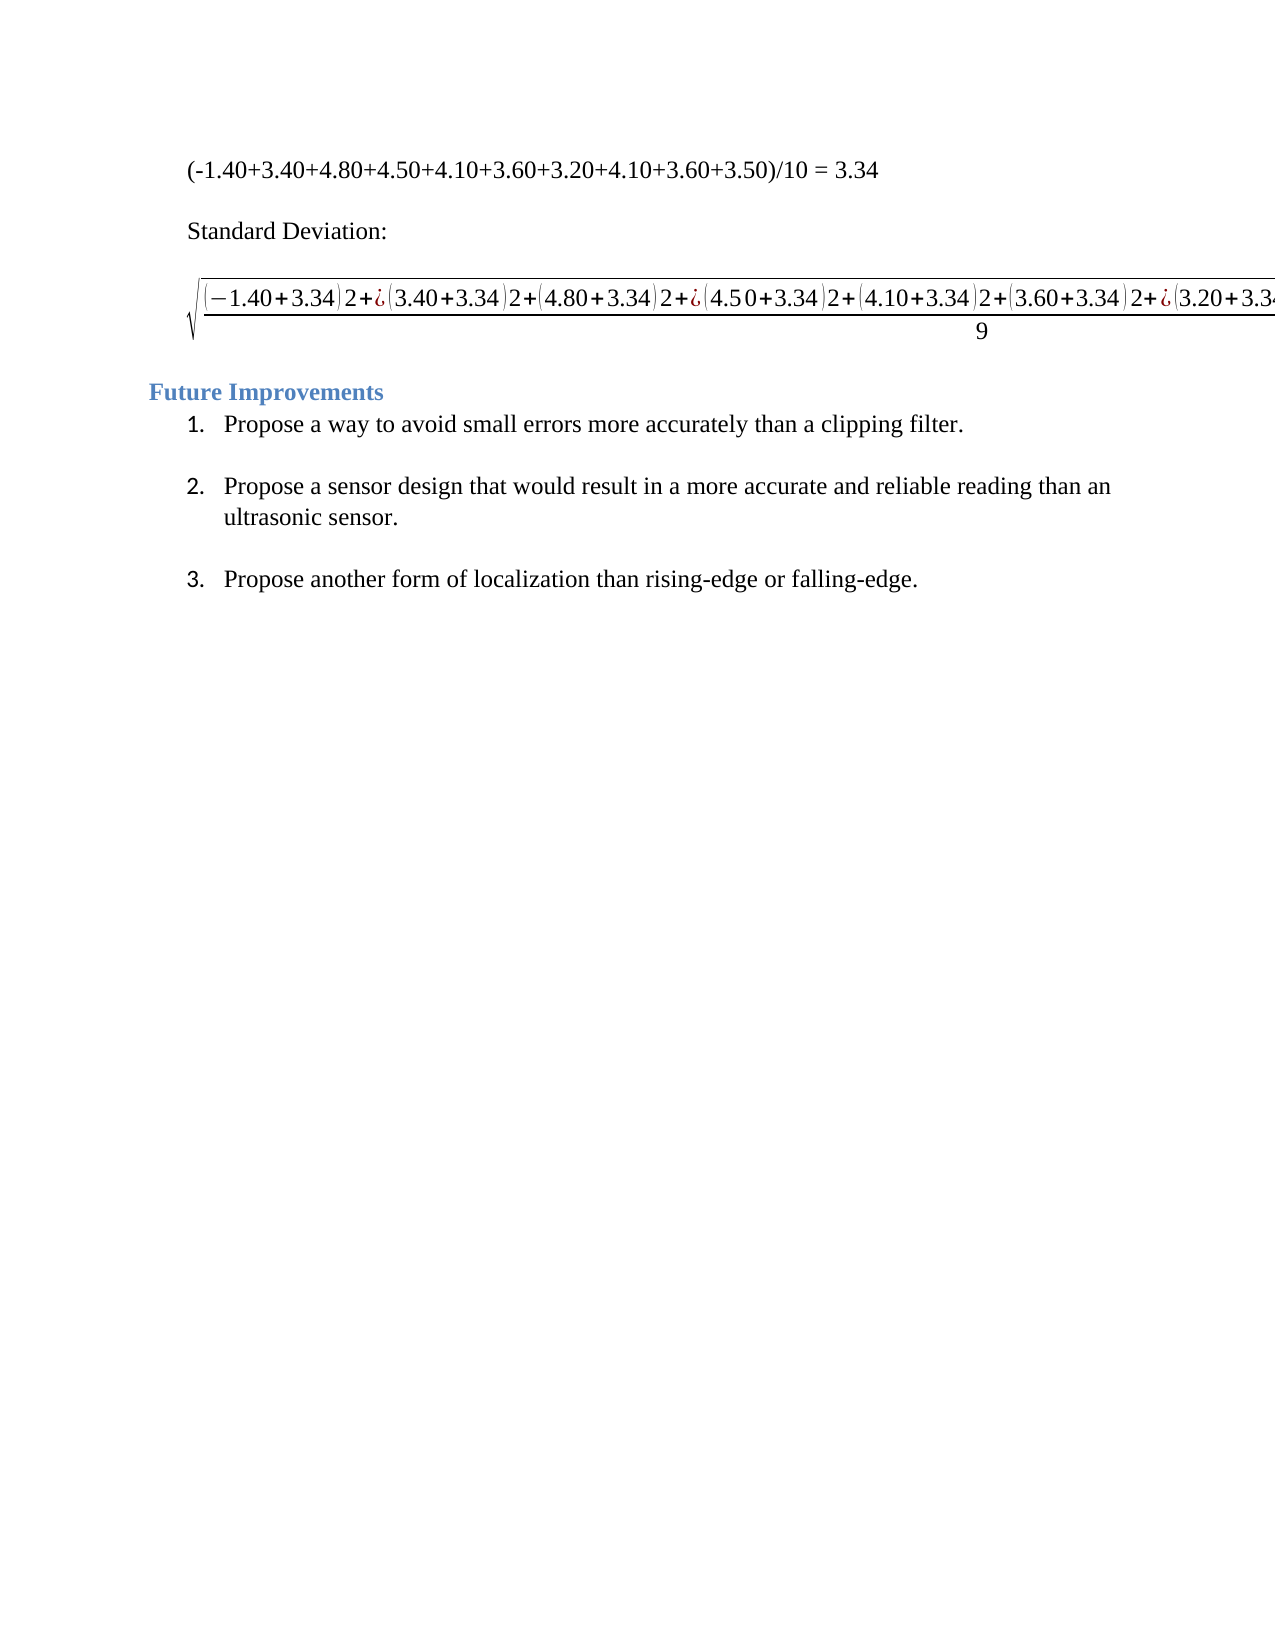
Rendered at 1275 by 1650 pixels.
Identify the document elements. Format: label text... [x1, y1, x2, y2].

list Propose a sensor design that would result in a more accurate and reliable reading than an ultrasonic sensor. [186, 470, 1125, 531]
subtitle Future Improvements [148, 377, 1125, 405]
list Propose a way to avoid small errors more accurately than a clipping filter. [186, 408, 1125, 438]
text Standard Deviation: [187, 216, 1120, 244]
text (-1.40+3.40+4.80+4.50+4.10+3.60+3.20+4.10+3.60+3.50)/10 = 3.34 [187, 155, 1120, 183]
list Propose another form of localization than rising-edge or falling-edge. [186, 563, 1125, 593]
